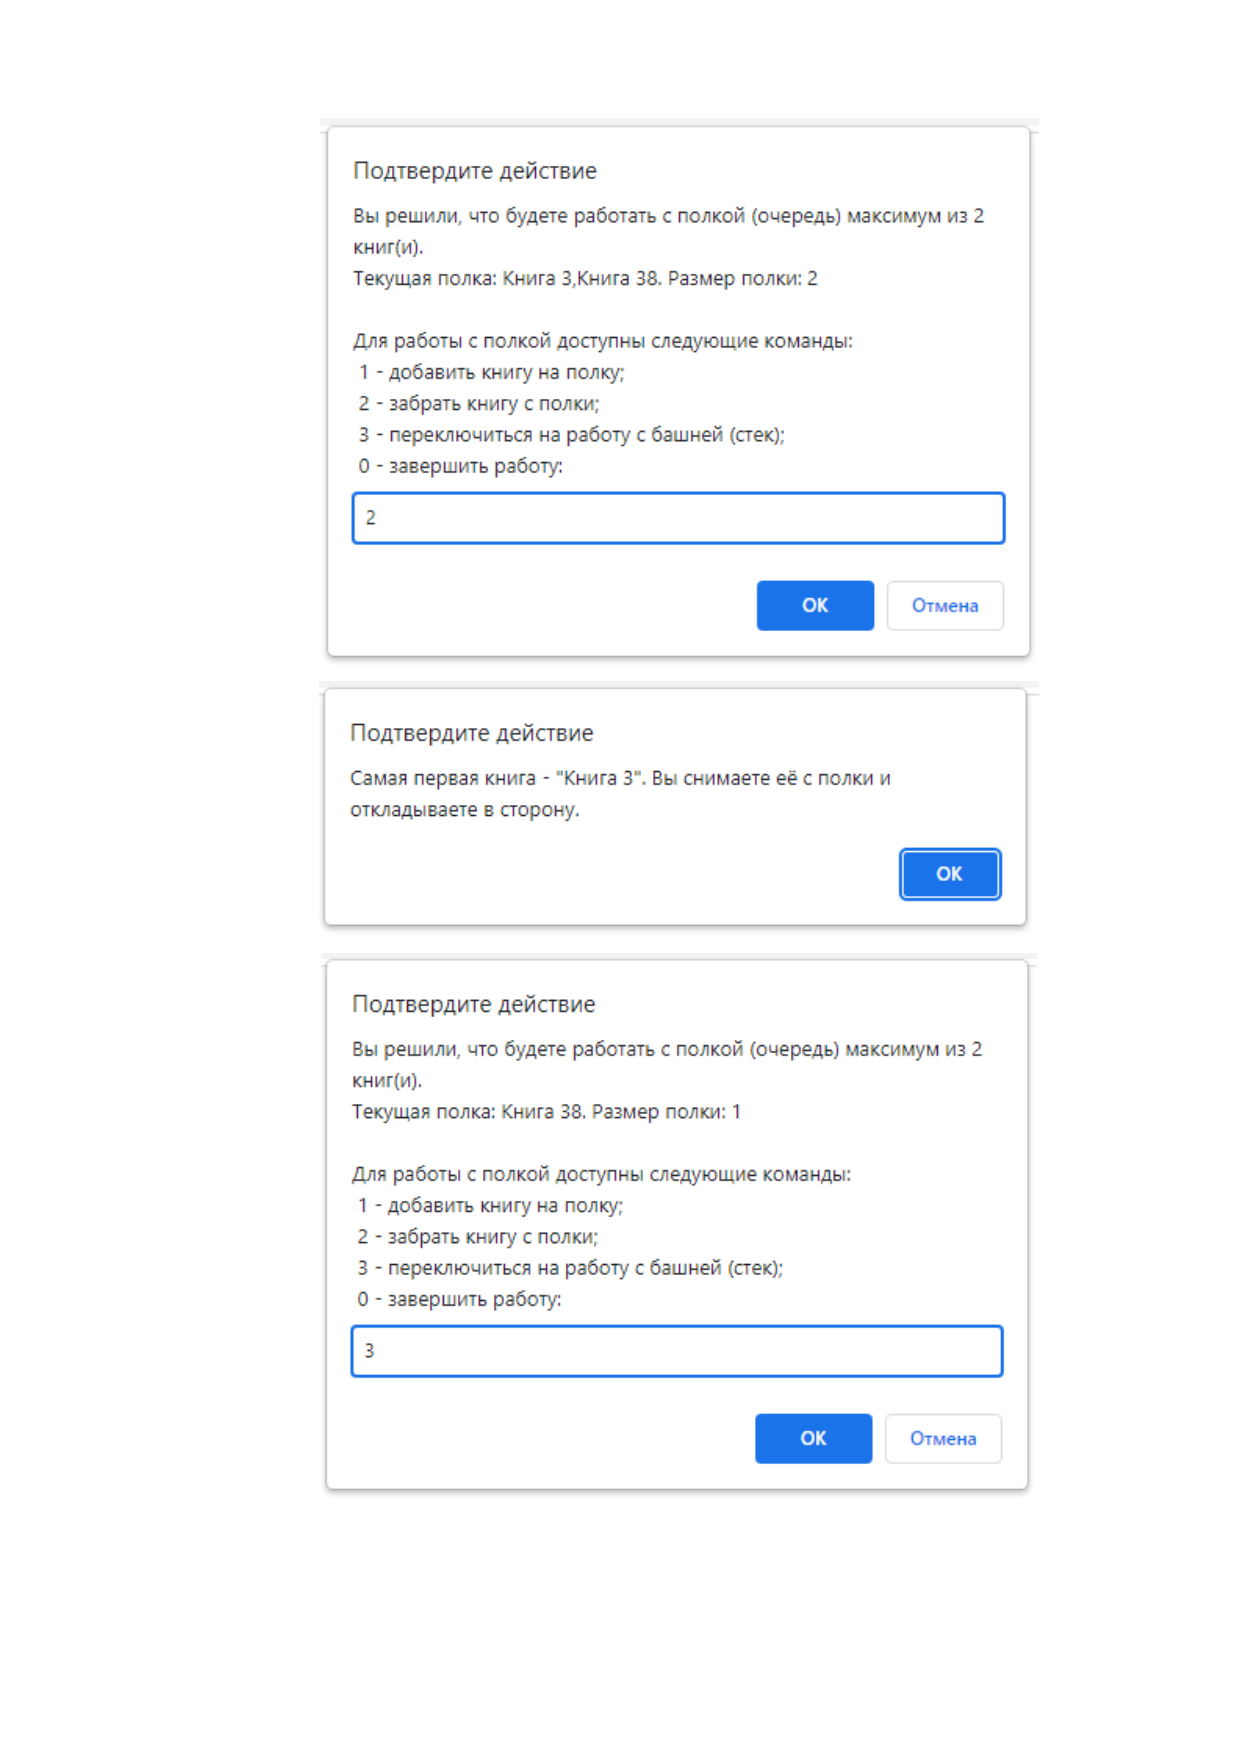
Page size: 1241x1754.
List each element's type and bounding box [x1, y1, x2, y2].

picture [321, 953, 1037, 1500]
picture [319, 118, 1039, 667]
picture [319, 681, 1040, 939]
